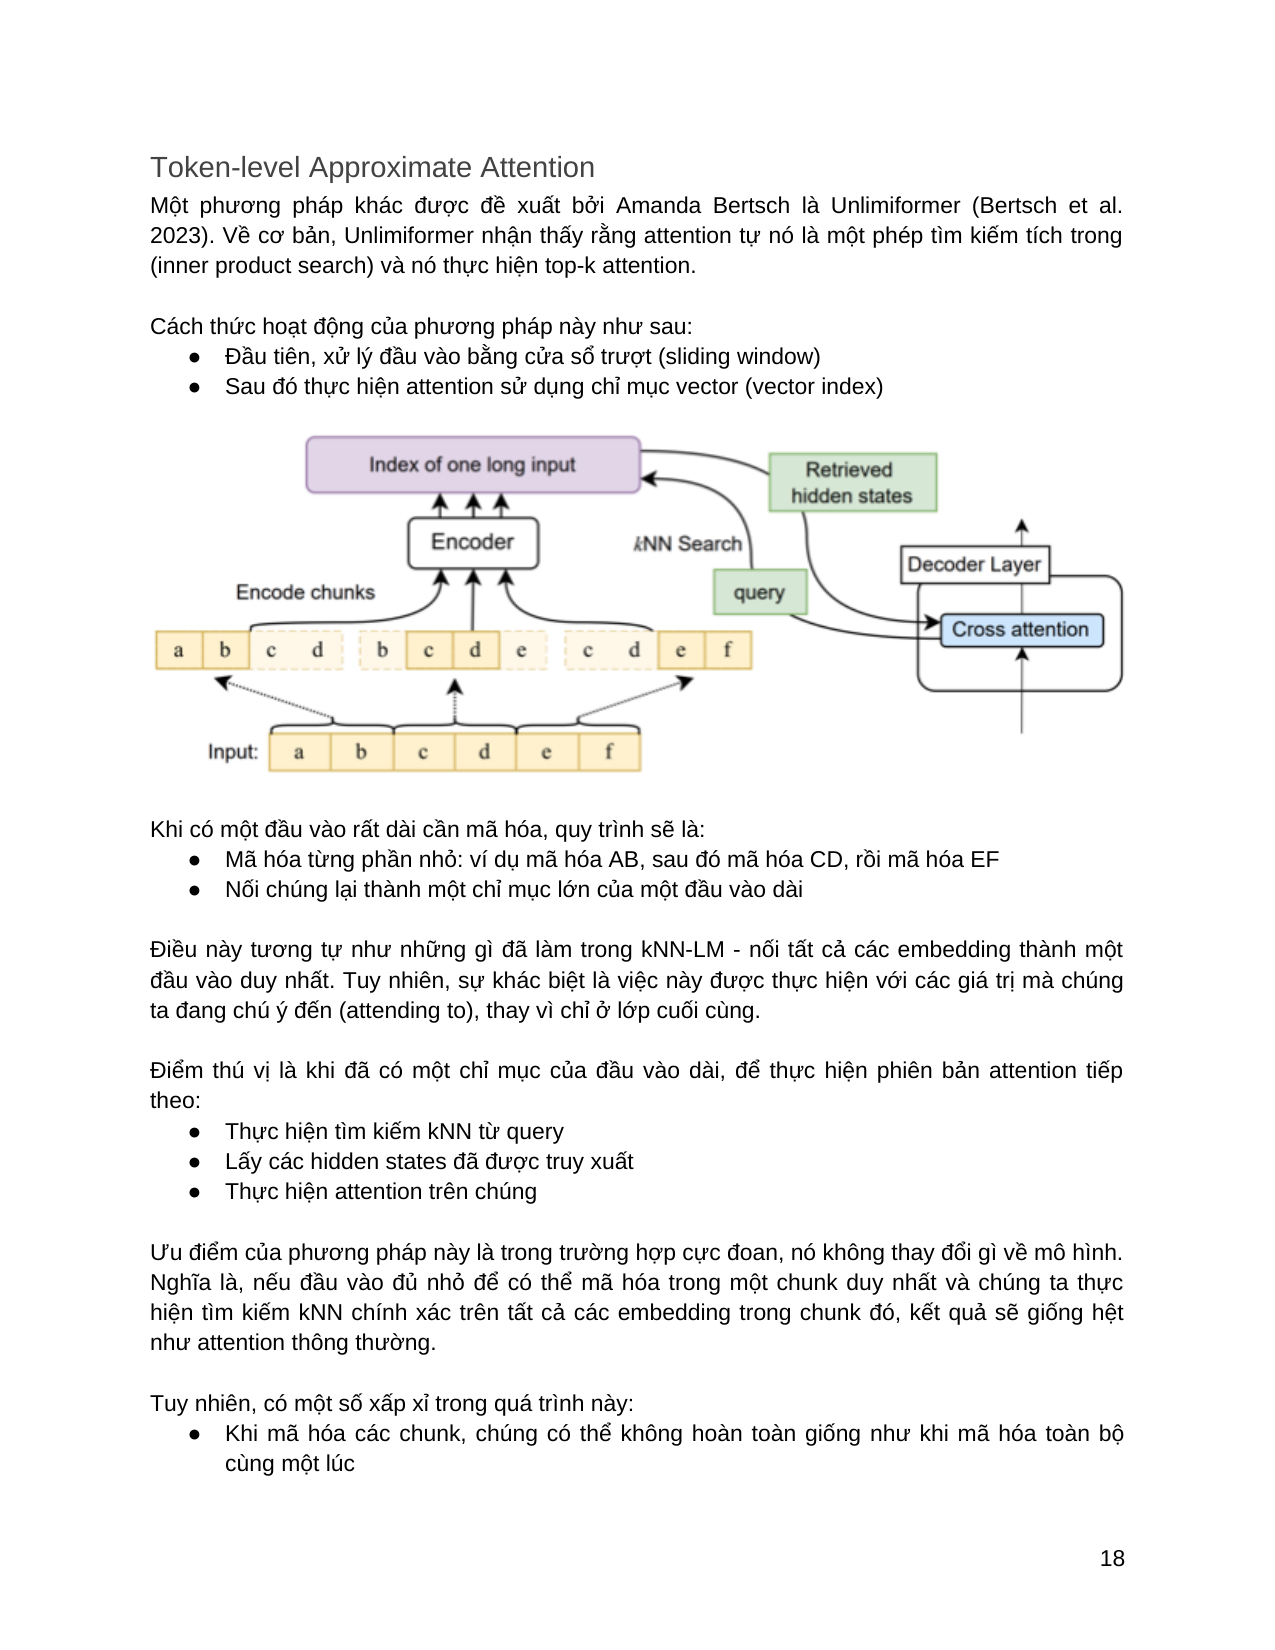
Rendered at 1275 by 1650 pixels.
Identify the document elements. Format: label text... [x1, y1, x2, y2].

list Lấy các hidden states đã được truy xuất [187, 1148, 1125, 1174]
list Nối chúng lại thành một chỉ mục lớn của một đầu vào dài [187, 876, 1125, 902]
text Khi có một đầu vào rất dài cần mã hóa, quy trình sẽ là: [150, 816, 1125, 842]
text Tuy nhiên, có một số xấp xỉ trong quá trình này: [150, 1389, 1125, 1416]
text Điều này tương tự như những gì đã làm trong kNN-LM - nối tất cả các embedding thành một đầu vào duy nhất. Tuy nhiên, sự khác biệt là việc này được thực hiện với các giá trị mà chúng ta đang chú ý đến (attending to), thay vì chỉ ở lớp cuối cùng. [150, 936, 1125, 1023]
list Thực hiện attention trên chúng [187, 1178, 1125, 1204]
text Một phương pháp khác được đề xuất bởi Amanda Bertsch là Unlimiformer (Bertsch et al. 2023). Về cơ bản, Unlimiformer nhận thấy rằng attention tự nó là một phép tìm kiếm tích trong (inner product search) và nó thực hiện top-k attention. [150, 192, 1125, 279]
list Mã hóa từng phần nhỏ: ví dụ mã hóa AB, sau đó mã hóa CD, rồi mã hóa EF [187, 846, 1125, 872]
text Điểm thú vị là khi đã có một chỉ mục của đầu vào dài, để thực hiện phiên bản attention tiếp theo: [150, 1057, 1125, 1114]
list Thực hiện tìm kiếm kNN từ query [187, 1118, 1125, 1144]
subtitle Token-level Approximate Attention [150, 150, 1125, 183]
picture [150, 433, 1125, 782]
list Đầu tiên, xử lý đầu vào bằng cửa sổ trượt (sliding window) [187, 343, 1125, 369]
list Khi mã hóa các chunk, chúng có thể không hoàn toàn giống như khi mã hóa toàn bộ cùng một lúc [187, 1420, 1125, 1476]
text Ưu điểm của phương pháp này là trong trường hợp cực đoan, nó không thay đổi gì về mô hình. Nghĩa là, nếu đầu vào đủ nhỏ để có thể mã hóa trong một chunk duy nhất và chúng ta thực hiện tìm kiếm kNN chính xác trên tất cả các embedding trong chunk đó, kết quả sẽ giống hệt như attention thông thường. [150, 1238, 1125, 1355]
list Sau đó thực hiện attention sử dụng chỉ mục vector (vector index) [187, 373, 1125, 399]
text Cách thức hoạt động của phương pháp này như sau: [150, 313, 1125, 339]
